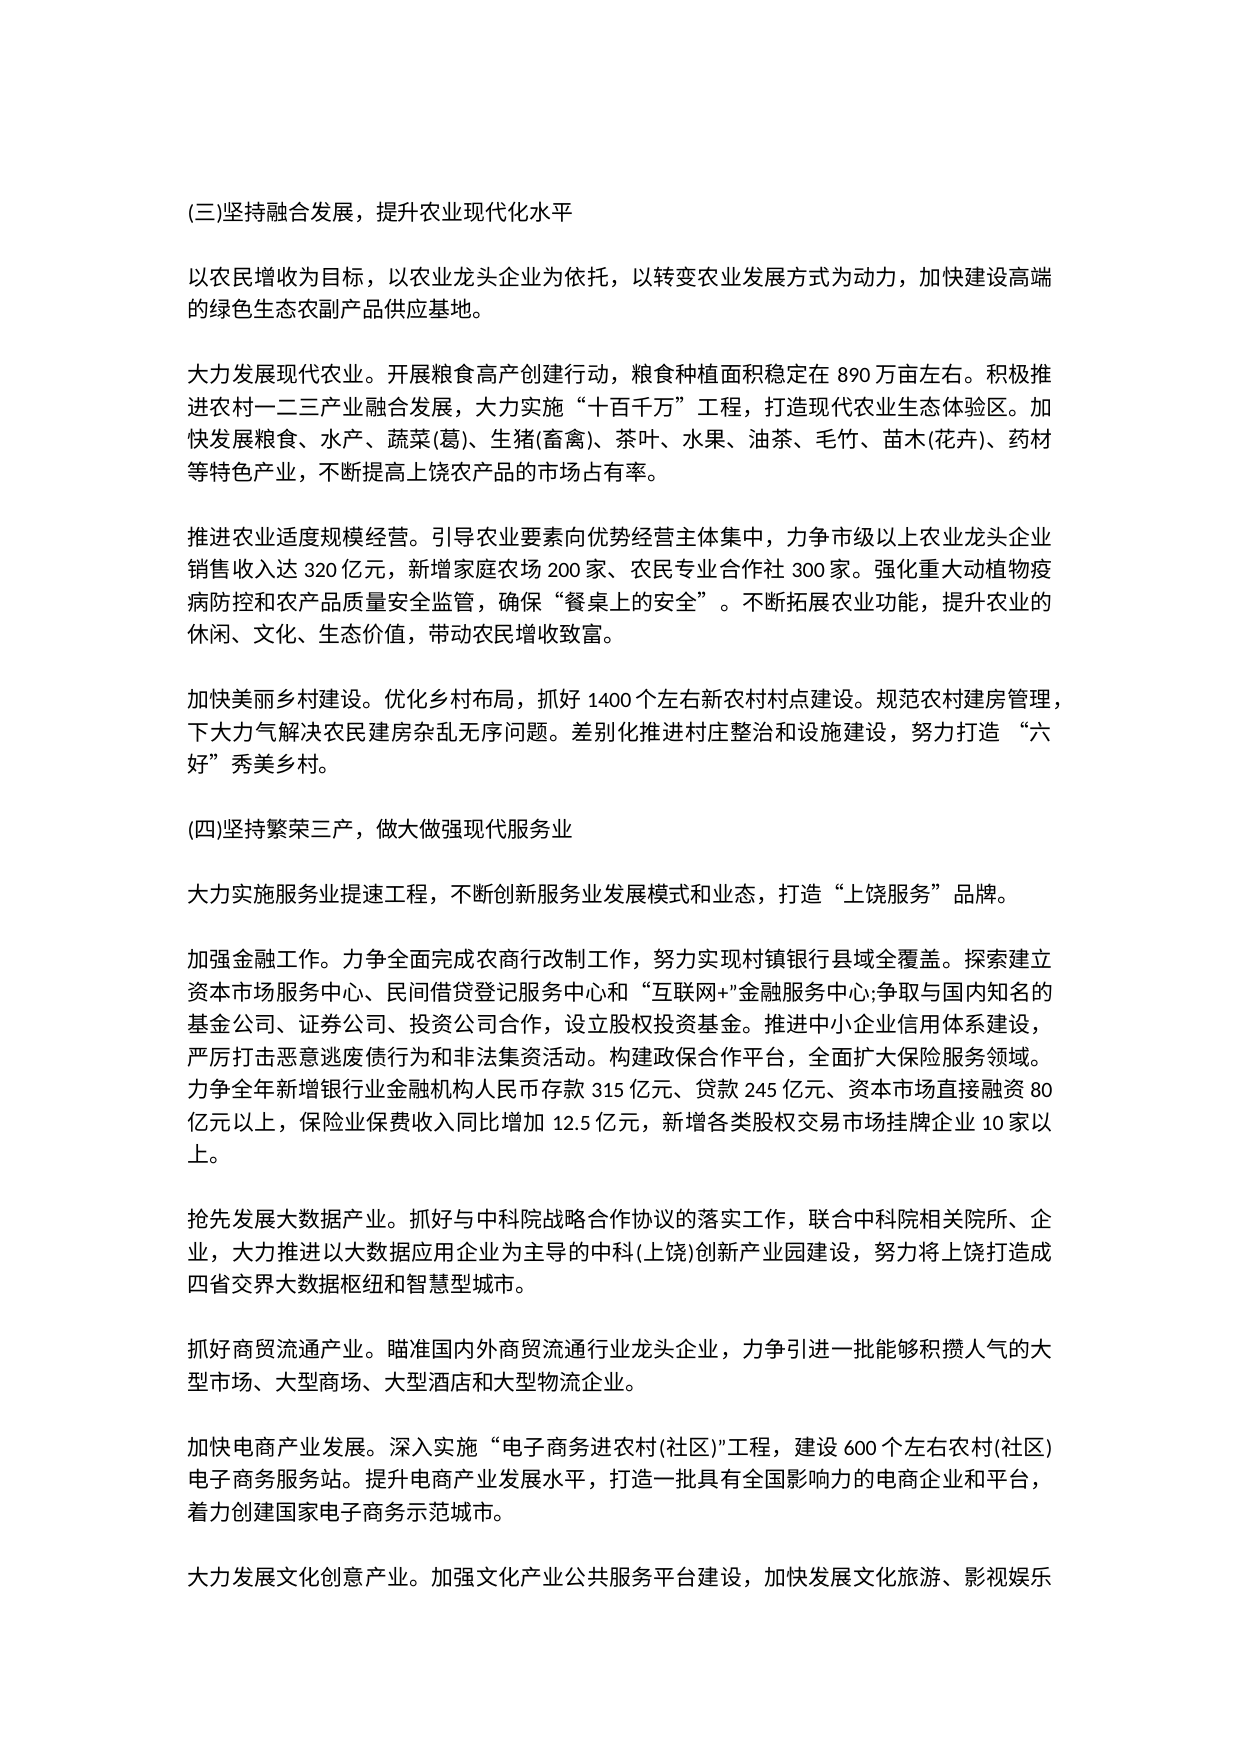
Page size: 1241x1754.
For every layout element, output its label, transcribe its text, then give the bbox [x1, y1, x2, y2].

text (三)坚持融合发展，提升农业现代化水平 [187, 194, 1053, 227]
text 加快美丽乡村建设。优化乡村布局，抓好1400个左右新农村村点建设。规范农村建房管理，下大力气解决农民建房杂乱无序问题。差别化推进村庄整治和设施建设，努力打造 “六好”秀美乡村。 [187, 682, 1053, 779]
text 加强金融工作。力争全面完成农商行改制工作，努力实现村镇银行县域全覆盖。探索建立资本市场服务中心、民间借贷登记服务中心和“互联网+”金融服务中心;争取与国内知名的基金公司、证券公司、投资公司合作，设立股权投资基金。推进中小企业信用体系建设，严厉打击恶意逃废债行为和非法集资活动。构建政保合作平台，全面扩大保险服务领域。力争全年新增银行业金融机构人民币存款315亿元、贷款245亿元、资本市场直接融资80亿元以上，保险业保费收入同比增加 12.5亿元，新增各类股权交易市场挂牌企业10家以上。 [187, 942, 1053, 1169]
text 推进农业适度规模经营。引导农业要素向优势经营主体集中，力争市级以上农业龙头企业销售收入达320亿元，新增家庭农场200家、农民专业合作社 300家。强化重大动植物疫病防控和农产品质量安全监管，确保“餐桌上的安全”。不断拓展农业功能，提升农业的休闲、文化、生态价值，带动农民增收致富。 [187, 519, 1053, 649]
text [187, 1559, 1053, 1592]
text (四)坚持繁荣三产，做大做强现代服务业 [187, 812, 1053, 844]
text 加快电商产业发展。深入实施“电子商务进农村(社区)”工程，建设600个左右农村(社区)电子商务服务站。提升电商产业发展水平，打造一批具有全国影响力的电商企业和平台，着力创建国家电子商务示范城市。 [187, 1429, 1053, 1527]
text 抢先发展大数据产业。抓好与中科院战略合作协议的落实工作，联合中科院相关院所、企业，大力推进以大数据应用企业为主导的中科(上饶)创新产业园建设，努力将上饶打造成四省交界大数据枢纽和智慧型城市。 [187, 1202, 1053, 1299]
text 大力实施服务业提速工程，不断创新服务业发展模式和业态，打造“上饶服务”品牌。 [187, 877, 1053, 909]
text 大力发展现代农业。开展粮食高产创建行动，粮食种植面积稳定在890万亩左右。积极推进农村一二三产业融合发展，大力实施“十百千万”工程，打造现代农业生态体验区。加快发展粮食、水产、蔬菜(葛)、生猪(畜禽)、茶叶、水果、油茶、毛竹、苗木(花卉)、药材等特色产业，不断提高上饶农产品的市场占有率。 [187, 357, 1053, 487]
text 抓好商贸流通产业。瞄准国内外商贸流通行业龙头企业，力争引进一批能够积攒人气的大型市场、大型商场、大型酒店和大型物流企业。 [187, 1332, 1053, 1397]
text 以农民增收为目标，以农业龙头企业为依托，以转变农业发展方式为动力，加快建设高端的绿色生态农副产品供应基地。 [187, 259, 1053, 324]
